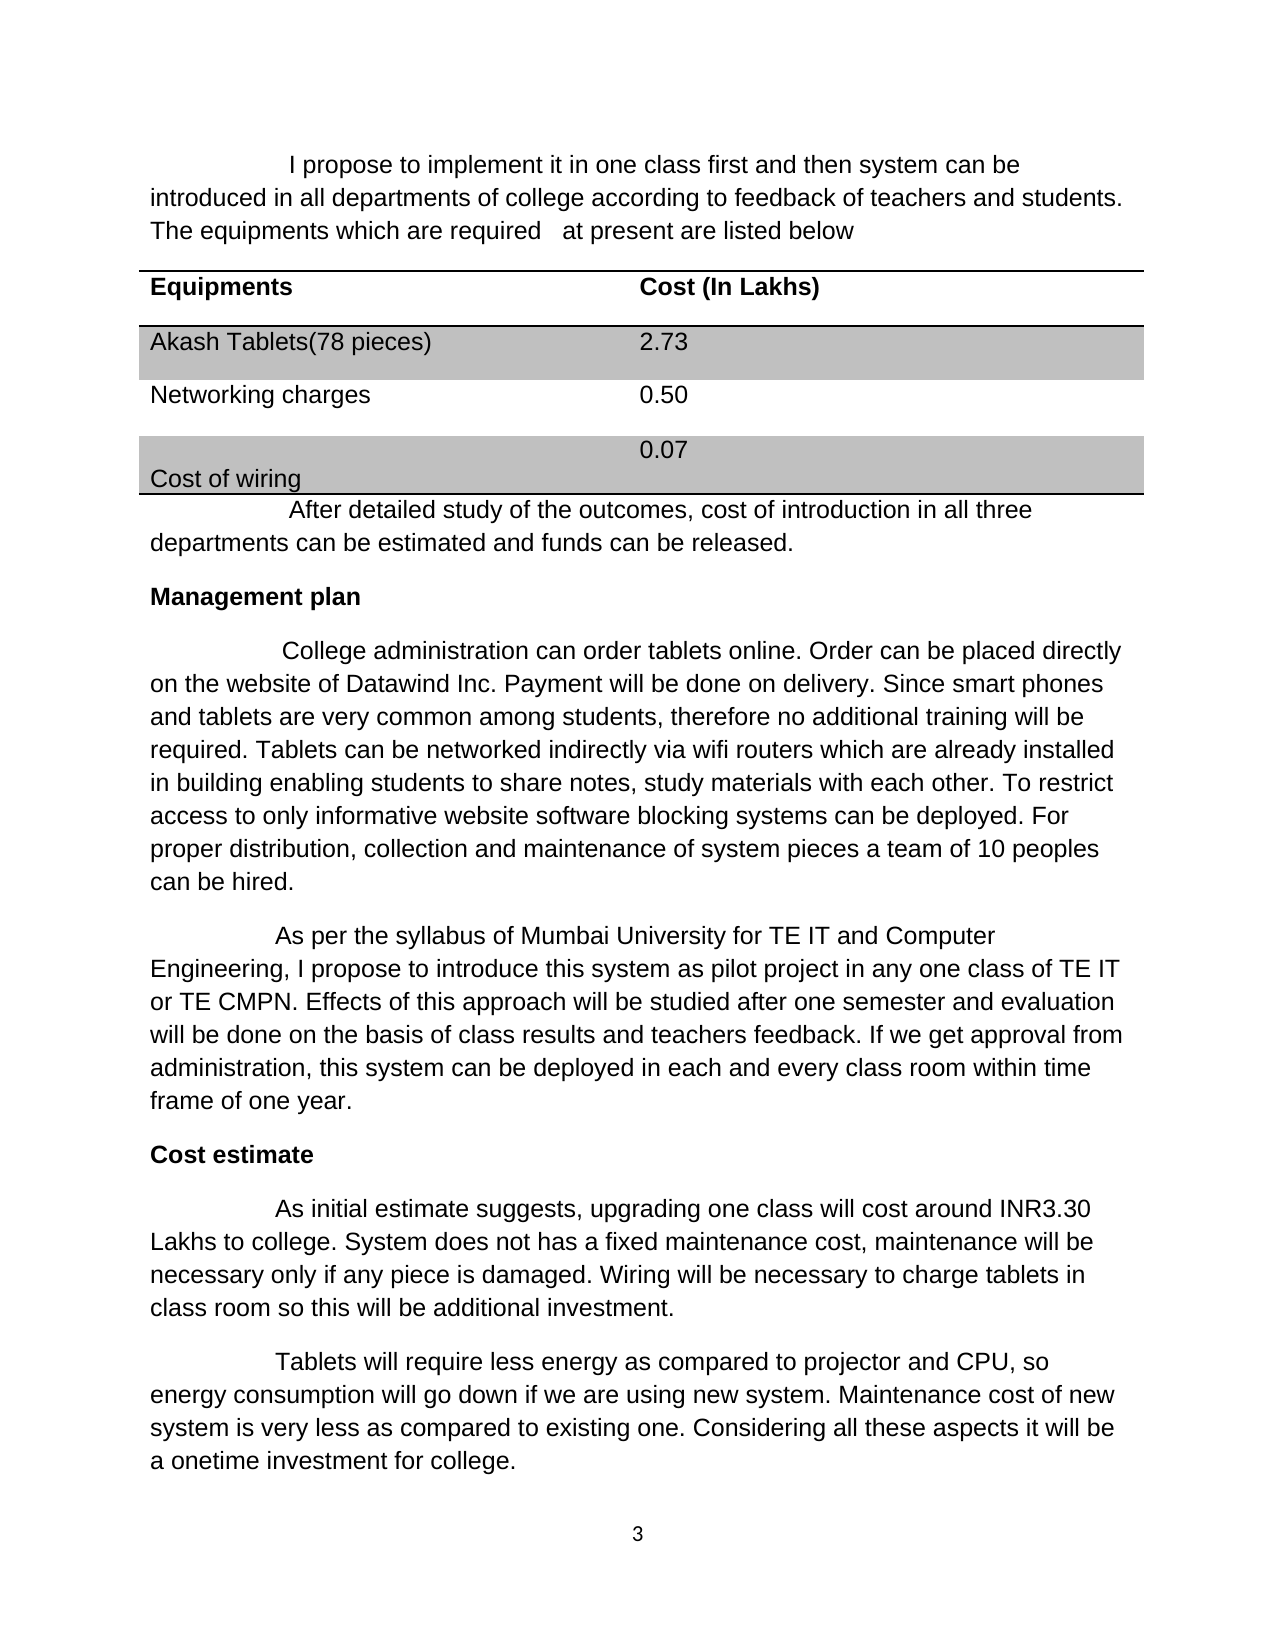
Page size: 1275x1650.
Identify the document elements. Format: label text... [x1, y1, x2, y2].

text As per the syllabus of Mumbai University for TE IT and Computer Engineering, I propose to introduce this system as pilot project in any one class of TE IT or TE CMPN. Effects of this approach will be studied after one semester and evaluation will be done on the basis of class results and teachers feedback. If we get approval from administration, this system can be deployed in each and every class room within time frame of one year. [150, 921, 1125, 1115]
table_cell Akash Tablets(78 pieces) [139, 327, 628, 380]
table_cell Cost of wiring [139, 436, 628, 493]
text Cost estimate [150, 1140, 1125, 1168]
table_header Equipments [139, 272, 628, 325]
text Tablets will require less energy as compared to projector and CPU, so energy consumption will go down if we are using new system. Maintenance cost of new system is very less as compared to existing one. Considering all these aspects it will be a onetime investment for college. [150, 1347, 1125, 1474]
table_cell 2.73 [628, 327, 1144, 380]
table_header Cost (In Lakhs) [628, 272, 1144, 325]
text As initial estimate suggests, upgrading one class will cost around INR3.30 Lakhs to college. System does not has a fixed maintenance cost, maintenance will be necessary only if any piece is damaged. Wiring will be necessary to charge tablets in class room so this will be additional investment. [150, 1194, 1125, 1321]
text I propose to implement it in one class first and then system can be introduced in all departments of college according to feedback of teachers and students. The equipments which are required at present are listed below [150, 150, 1125, 245]
table_cell Networking charges [139, 380, 628, 436]
text After detailed study of the outcomes, cost of introduction in all three departments can be estimated and funds can be released. [150, 495, 1125, 557]
text Management plan [150, 582, 1125, 611]
text College administration can order tablets online. Order can be placed directly on the website of Datawind Inc. Payment will be done on delivery. Since smart phones and tablets are very common among students, therefore no additional training will be required. Tablets can be networked indirectly via wifi routers which are already installed in building enabling students to share notes, study materials with each other. To restrict access to only informative website software blocking systems can be deployed. For proper distribution, collection and maintenance of system pieces a team of 10 peoples can be hired. [150, 636, 1125, 896]
table_cell 0.50 [628, 380, 1144, 436]
table_cell 0.07 [628, 436, 1144, 493]
